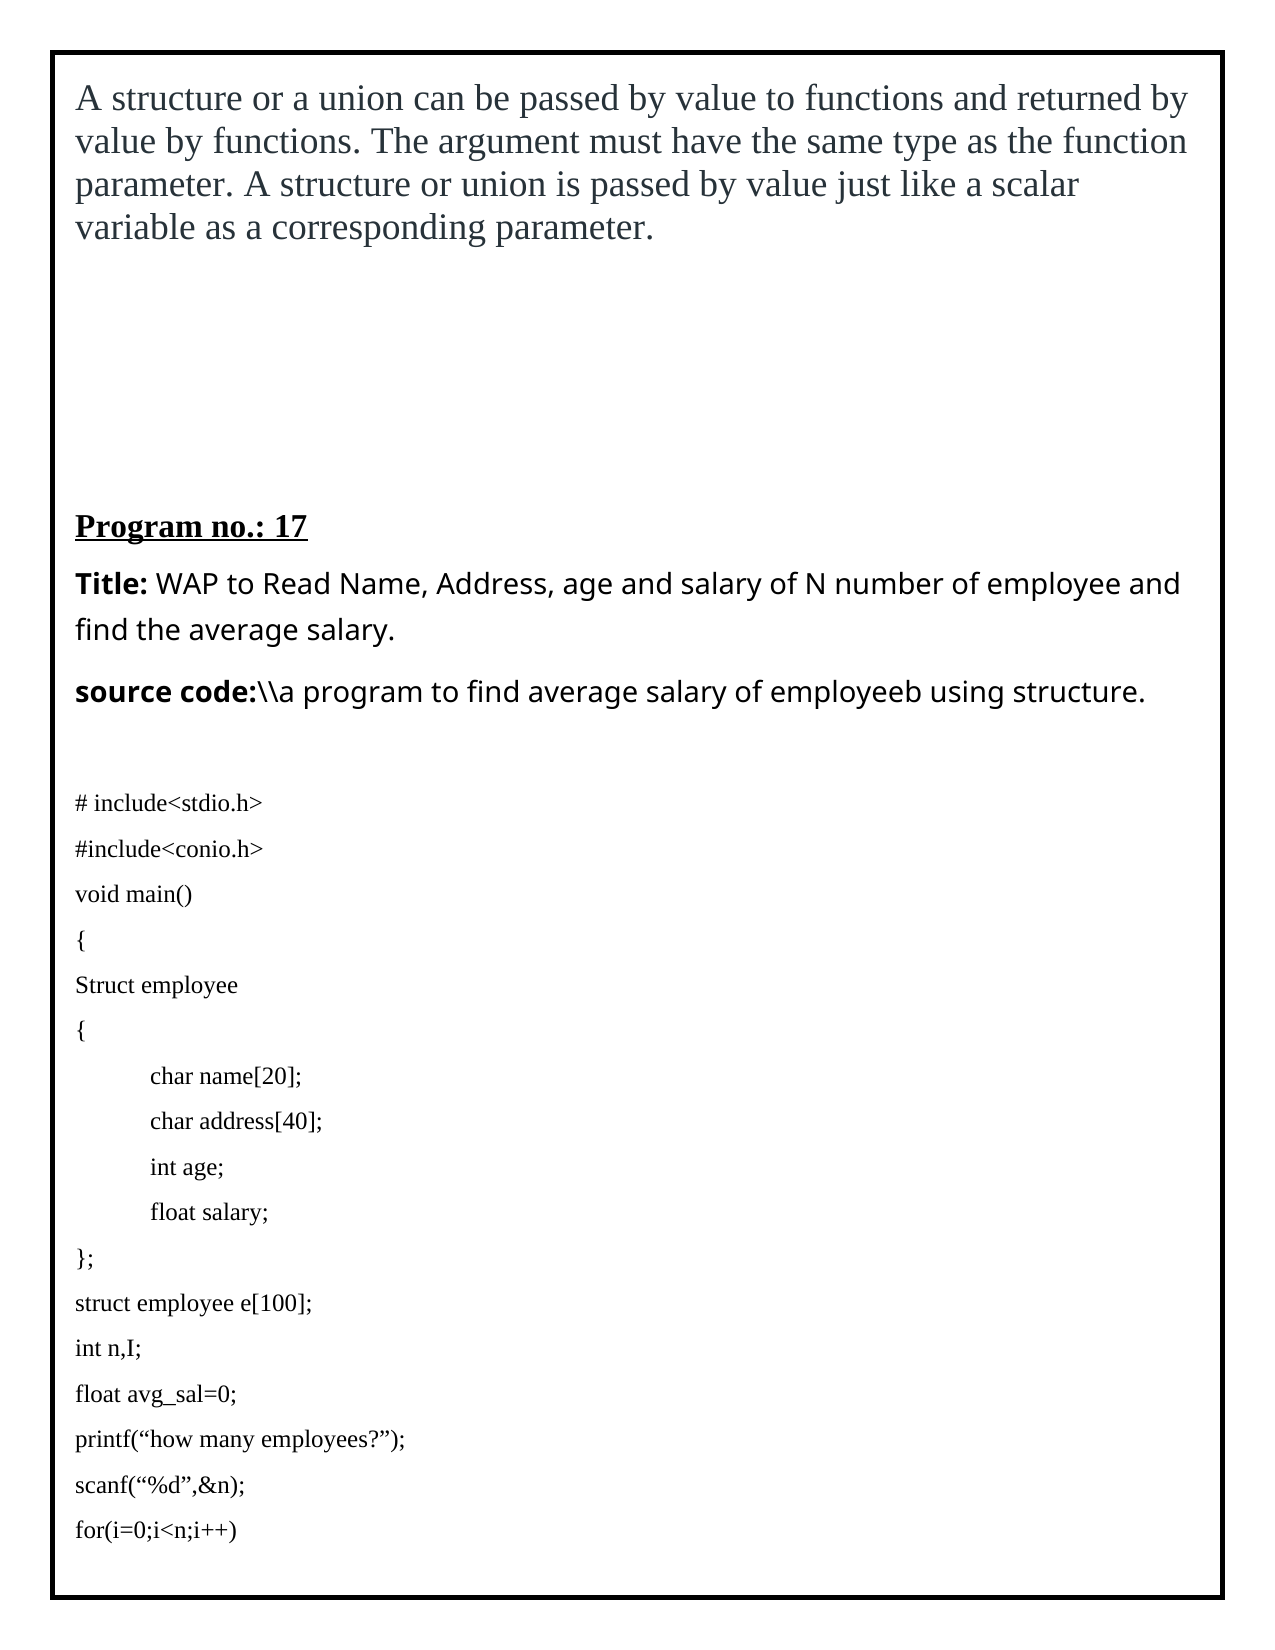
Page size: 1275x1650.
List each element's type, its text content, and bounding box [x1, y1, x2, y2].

text char name[20]; [75, 1061, 1200, 1090]
text printf(“how many employees?”); [75, 1424, 1200, 1453]
text A structure or a union can be passed by value to functions and returned by value by functions. The argument must have the same type as the function parameter. A structure or union is passed by value just like a scalar variable as a corresponding parameter. [75, 75, 1200, 247]
text # include<stdio.h> [75, 788, 1200, 817]
text void main() [75, 879, 1200, 908]
text Struct employee [75, 970, 1200, 999]
text for(i=0;i<n;i++) [75, 1515, 1200, 1544]
text source code:\\a program to find average salary of employeeb using structure. [75, 671, 1200, 711]
text char address[40]; [75, 1106, 1200, 1135]
text int age; [75, 1152, 1200, 1181]
text float avg_sal=0; [75, 1379, 1200, 1408]
text { [75, 1016, 1200, 1044]
text scanf(“%d”,&n); [75, 1470, 1200, 1498]
text { [75, 925, 1200, 953]
text Title: WAP to Read Name, Address, age and salary of N number of employee and find the average salary. [75, 563, 1200, 649]
text }; [75, 1243, 1200, 1271]
text Program no.: 17 [75, 506, 1200, 544]
text float salary; [75, 1197, 1200, 1226]
text #include<conio.h> [75, 834, 1200, 863]
text struct employee e[100]; [75, 1288, 1200, 1317]
text int n,I; [75, 1333, 1200, 1362]
